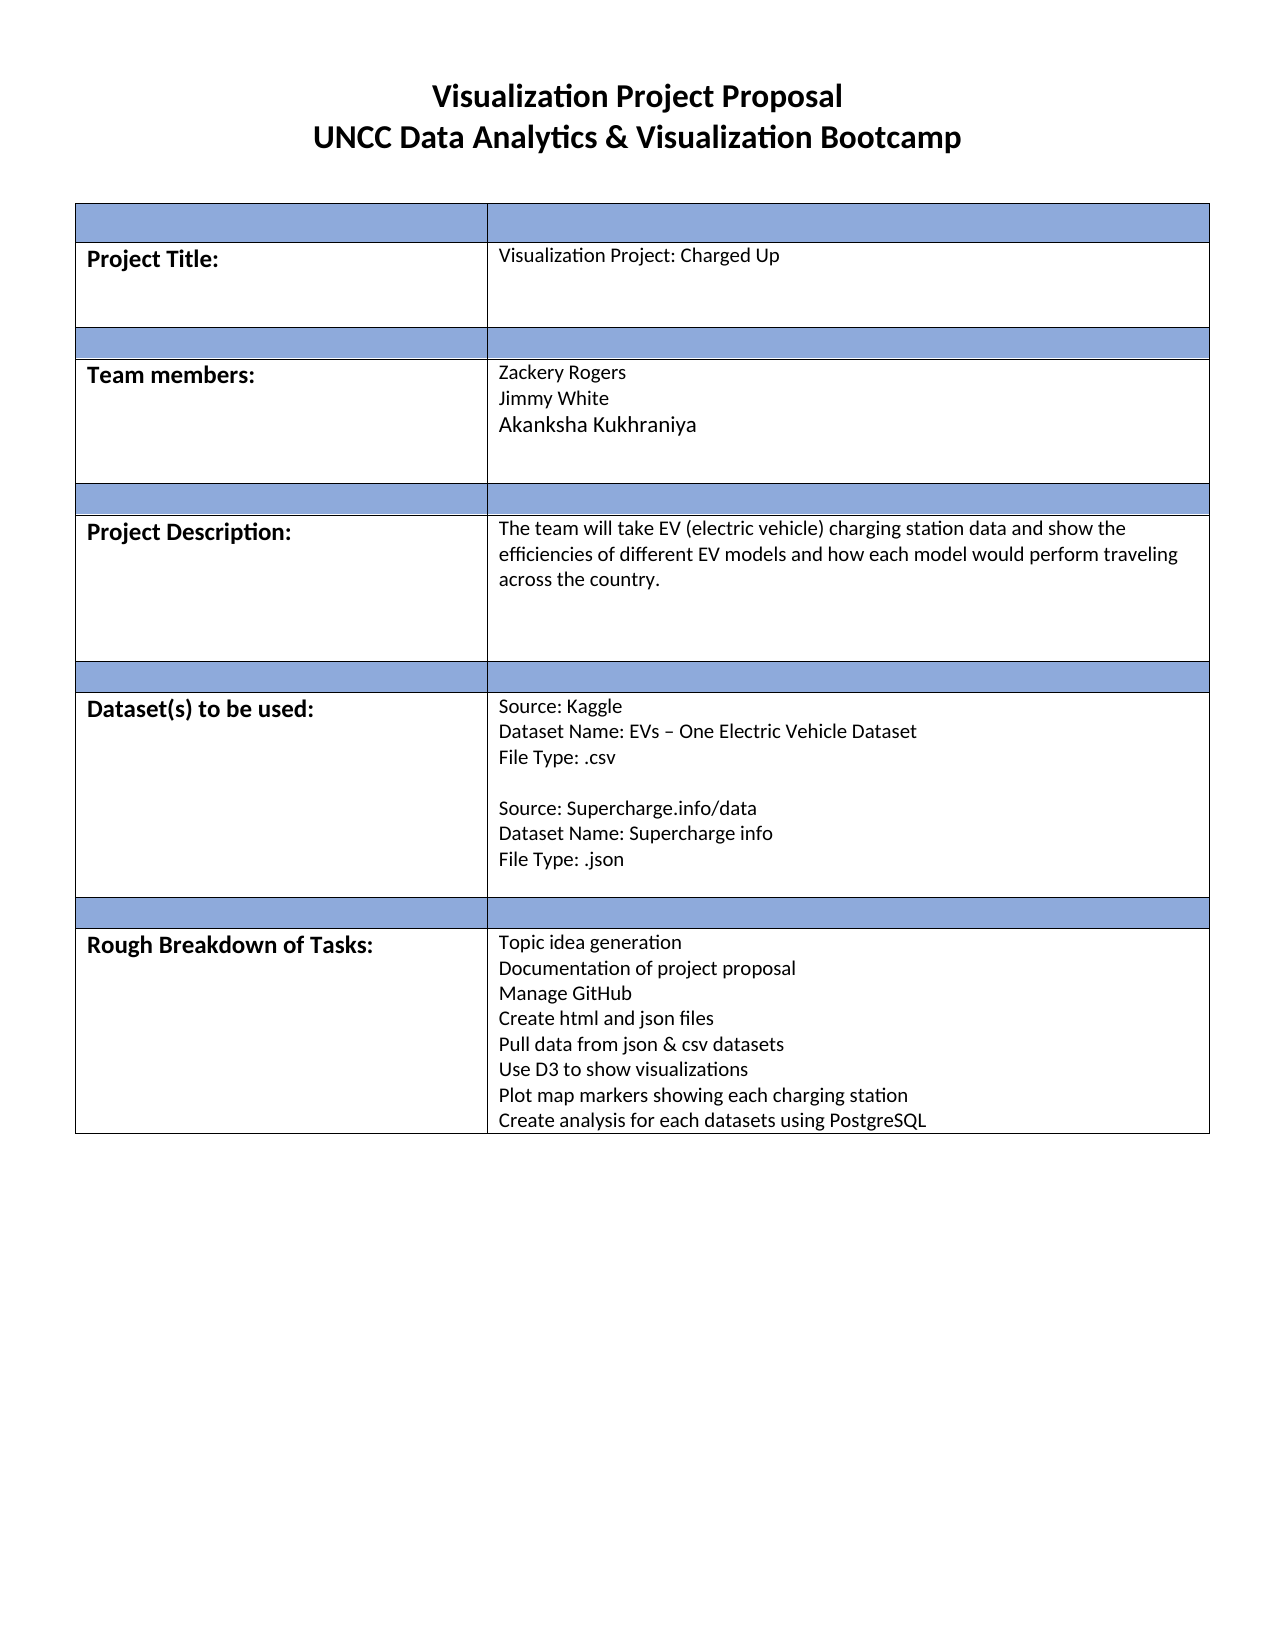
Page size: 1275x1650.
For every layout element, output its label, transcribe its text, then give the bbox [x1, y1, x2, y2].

table_cell [76, 328, 487, 358]
table_cell [488, 898, 1209, 928]
table_cell Source: Kaggle Dataset Name: EVs – One Electric Vehicle Dataset File Type: .csv Source: Supercharge.info/data Dataset Name: Supercharge info File Type: .json [488, 693, 1209, 897]
table_cell [76, 662, 487, 692]
table_cell Project Title: [76, 243, 487, 327]
text Visualization Project Proposal [75, 75, 1200, 116]
text UNCC Data Analytics & Visualization Bootcamp [75, 116, 1200, 156]
table_cell [76, 898, 487, 928]
table_header [488, 204, 1209, 242]
table_cell [488, 328, 1209, 358]
table_cell Dataset(s) to be used: [76, 693, 487, 897]
table_cell [488, 662, 1209, 692]
table_header [76, 204, 487, 242]
table_cell Zackery Rogers Jimmy White Akanksha Kukhraniya [488, 360, 1209, 483]
table_cell [488, 484, 1209, 514]
table_cell [76, 484, 487, 514]
table_cell Visualization Project: Charged Up [488, 243, 1209, 327]
table_cell Project Description: [76, 516, 487, 661]
table_cell The team will take EV (electric vehicle) charging station data and show the efficiencies of different EV models and how each model would perform traveling across the country. [488, 516, 1209, 661]
table_cell Team members: [76, 360, 487, 483]
table_cell Topic idea generation Documentation of project proposal Manage GitHub Create html and json files Pull data from json & csv datasets Use D3 to show visualizations Plot map markers showing each charging station Create analysis for each datasets using PostgreSQL [488, 929, 1209, 1133]
table_cell Rough Breakdown of Tasks: [76, 929, 487, 1133]
